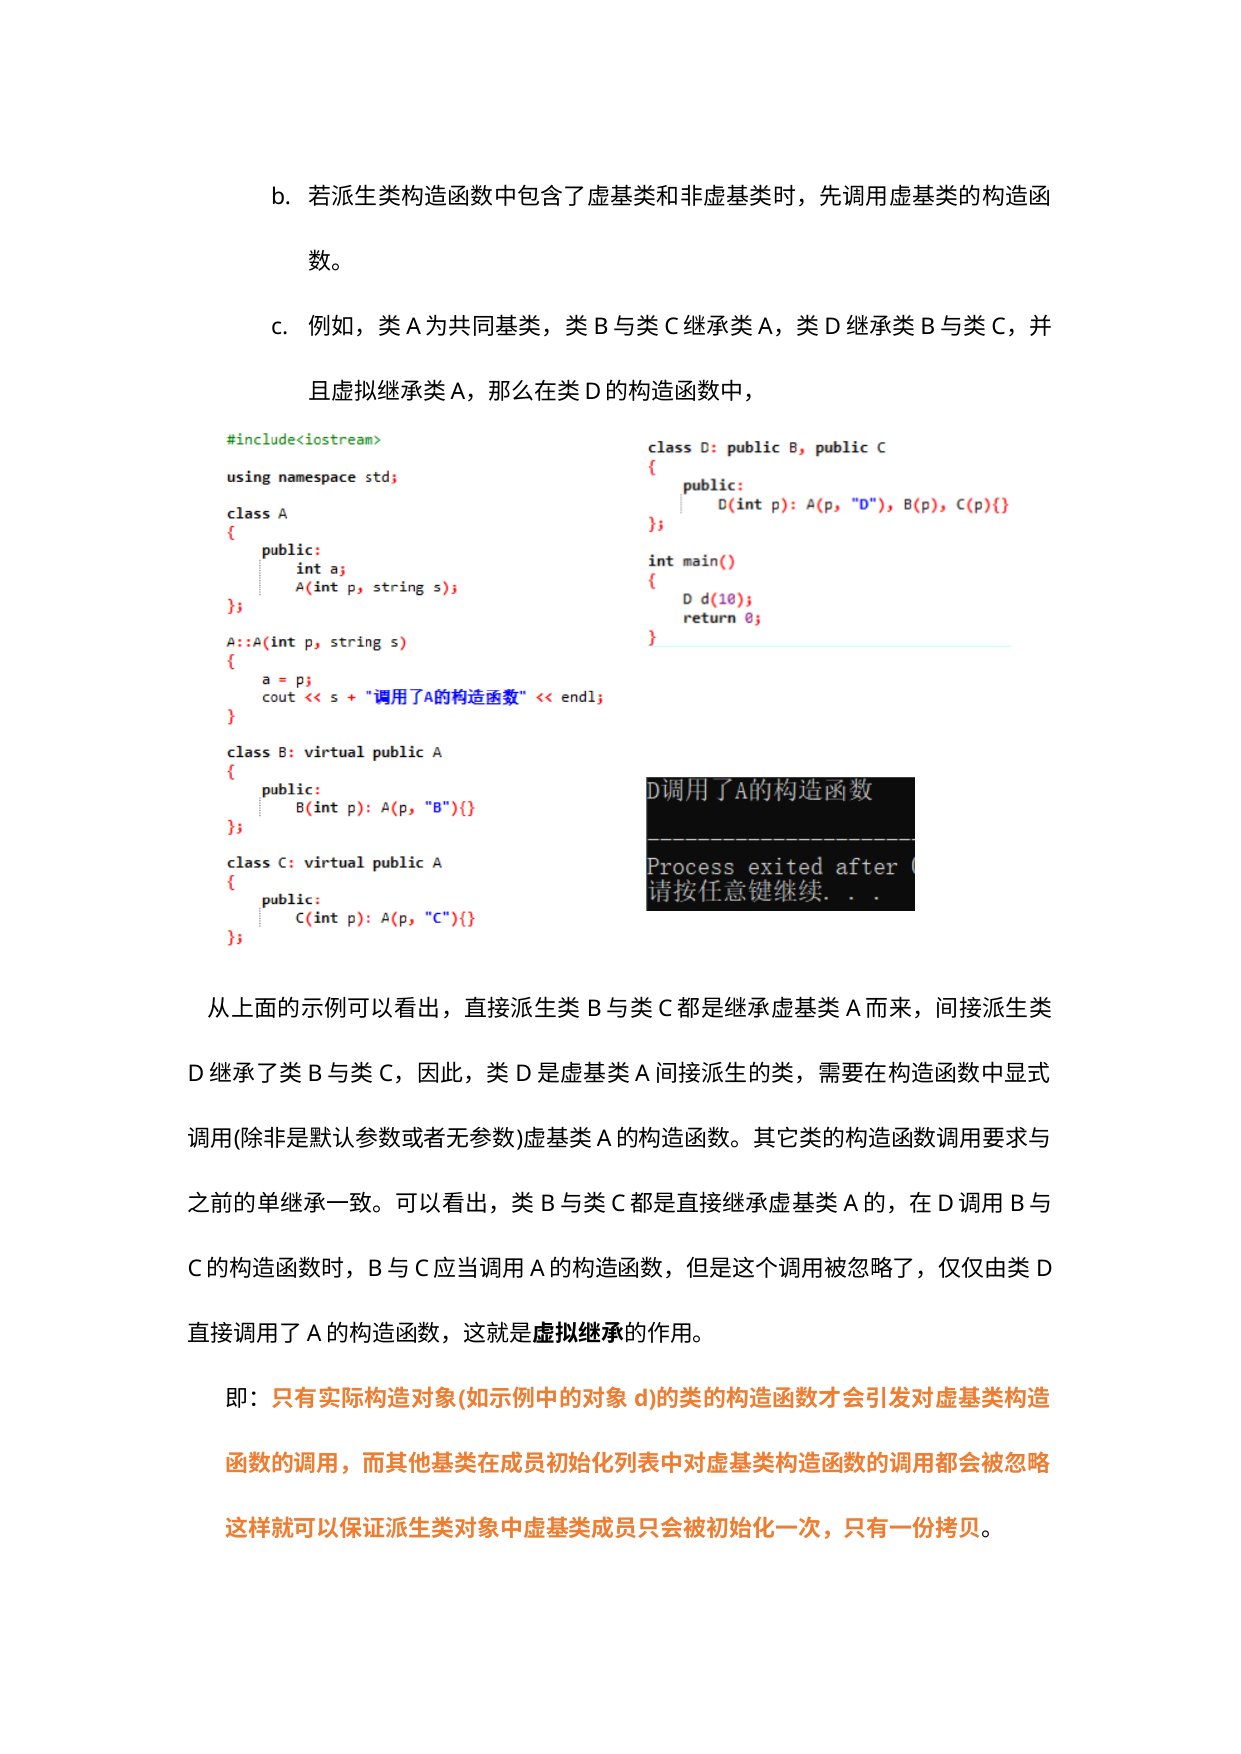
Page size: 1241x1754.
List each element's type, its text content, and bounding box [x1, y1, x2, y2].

picture [646, 777, 915, 911]
picture [225, 432, 606, 951]
list 例如，类A为共同基类，类B与类C继承类A，类D继承类B与类C，并且虚拟继承类A，那么在类D的构造函数中， [271, 292, 1053, 422]
list 若派生类构造函数中包含了虚基类和非虚基类时，先调用虚基类的构造函数。 [271, 162, 1053, 292]
picture [646, 439, 1011, 647]
list 即：只有实际构造对象(如示例中的对象d)的类的构造函数才会引发对虚基类构造函数的调用，而其他基类在成员初始化列表中对虚基类构造函数的调用都会被忽略，这样就可以保证派生类对象中虚基类成员只会被初始化一次，只有一份拷贝。 [225, 1364, 1053, 1559]
